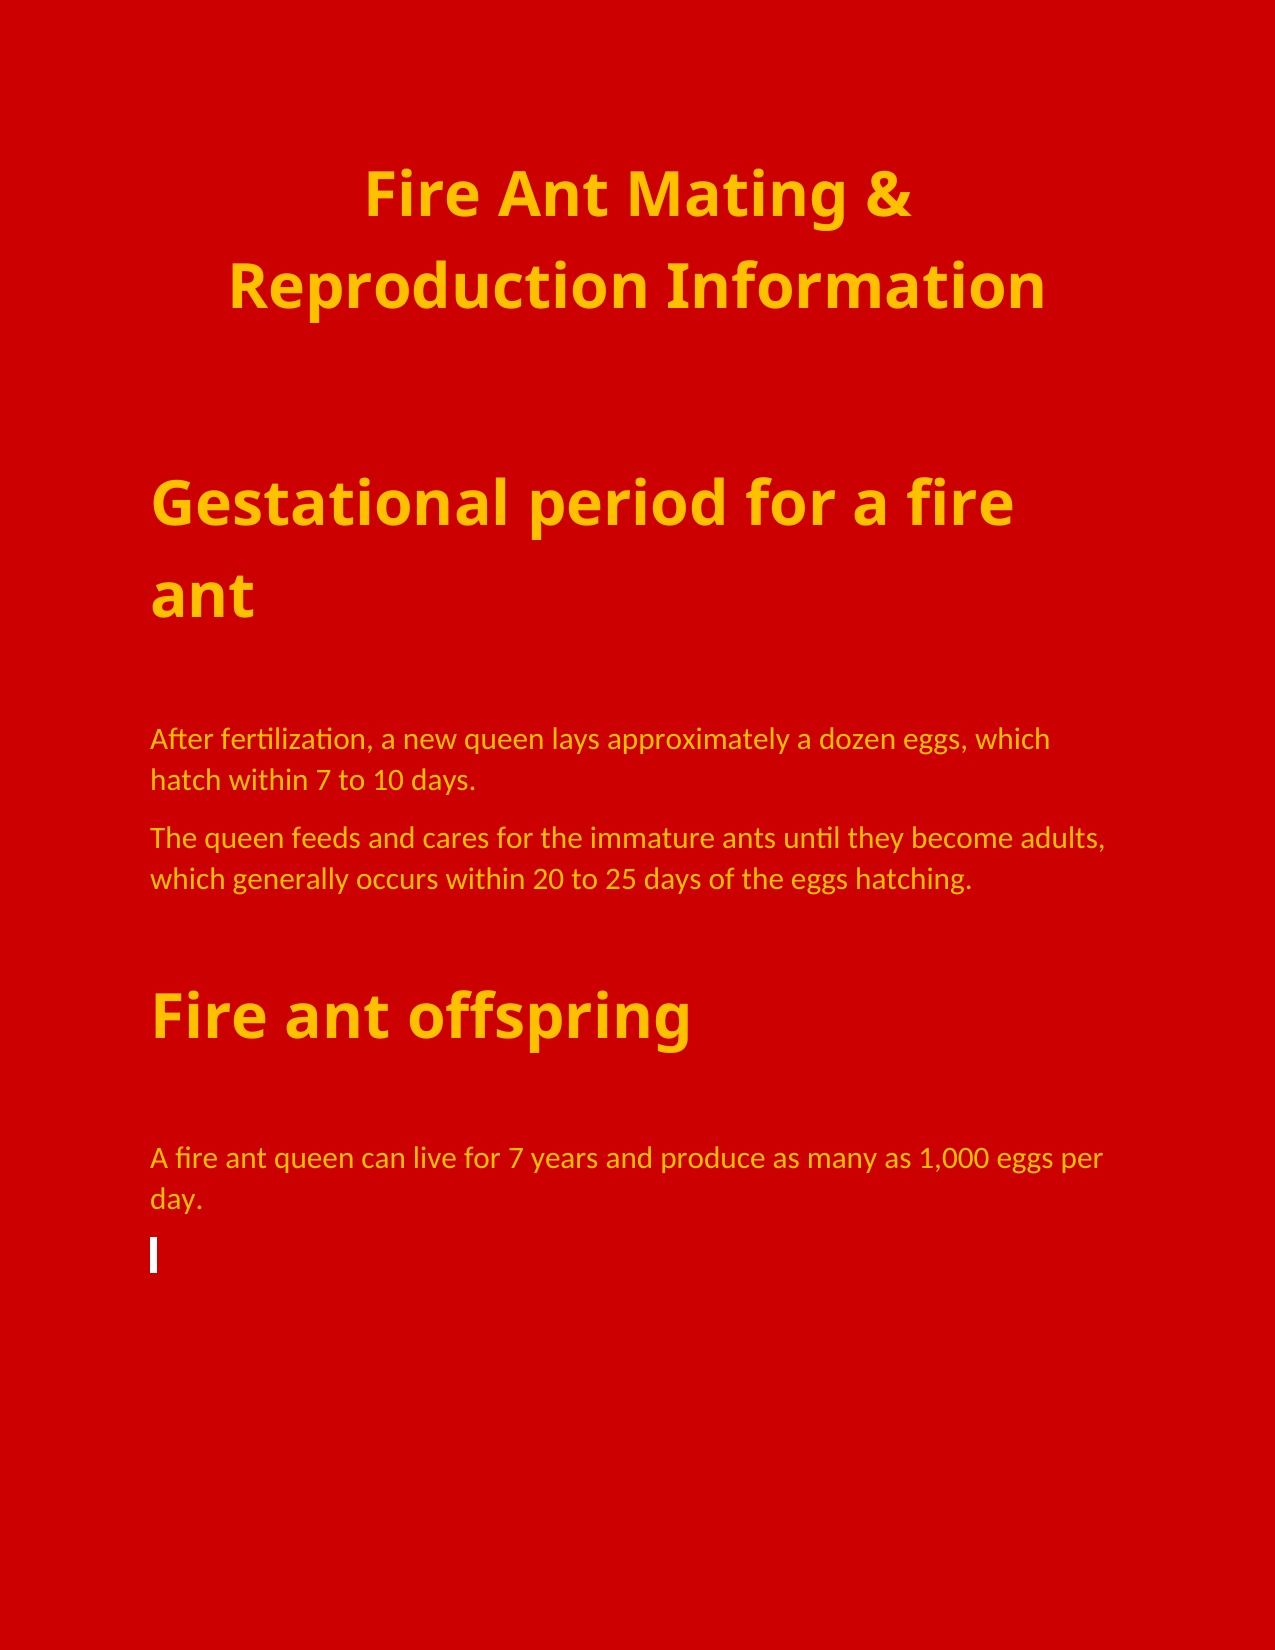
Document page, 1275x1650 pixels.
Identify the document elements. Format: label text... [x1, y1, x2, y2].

text The queen feeds and cares for the immature ants until they become adults, which generally occurs within 20 to 25 days of the eggs hatching. [150, 818, 1125, 897]
text Gestational period for a fire ant [150, 459, 1125, 636]
text Fire Ant Mating & Reproduction Information [150, 150, 1125, 327]
text Fire ant offspring [150, 972, 1125, 1057]
text After fertilization, a new queen lays approximately a dozen eggs, which hatch within 7 to 10 days. [150, 719, 1125, 798]
text A fire ant queen can live for 7 years and produce as many as 1,000 eggs per day. [150, 1138, 1125, 1217]
